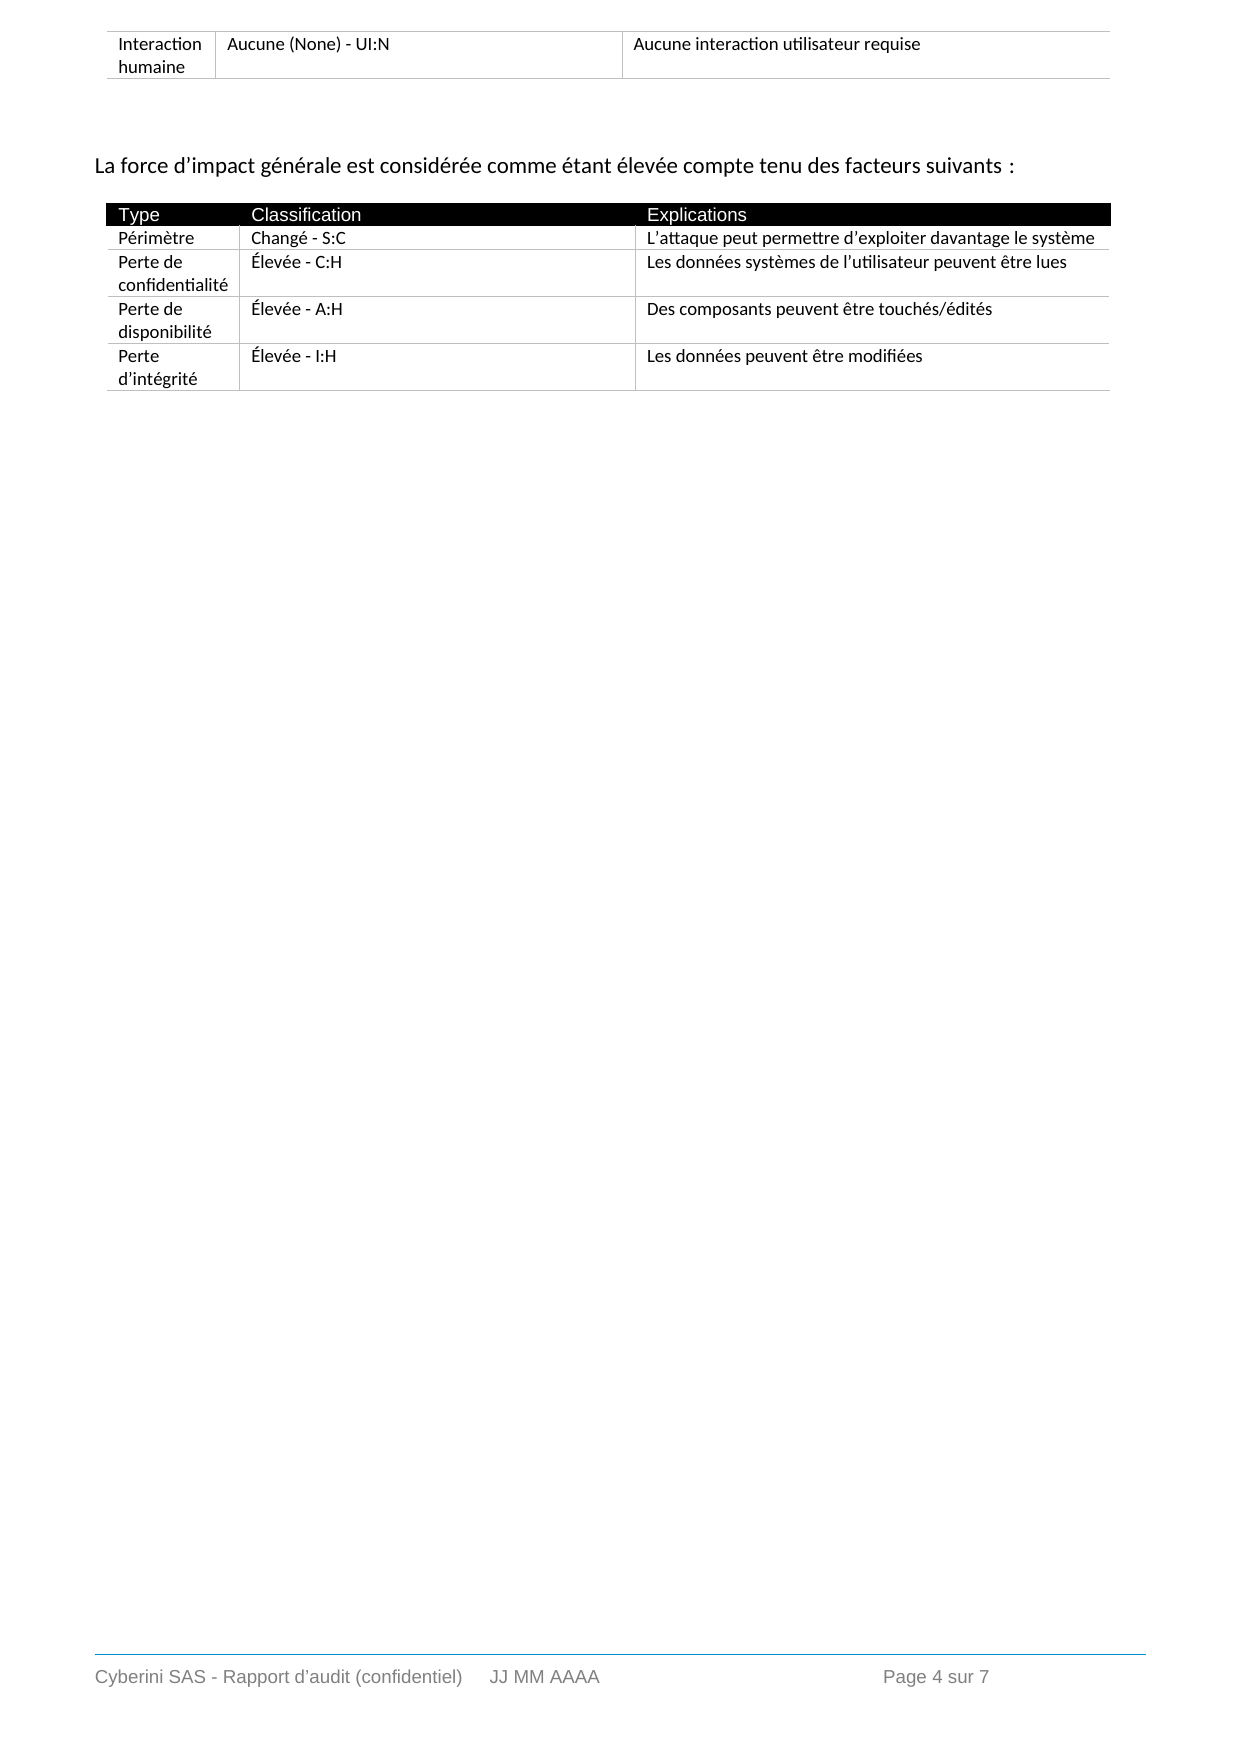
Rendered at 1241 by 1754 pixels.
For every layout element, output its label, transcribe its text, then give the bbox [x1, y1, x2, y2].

table_cell Perte de disponibilité [107, 297, 239, 343]
table_cell L’attaque peut permettre d’exploiter davantage le système [636, 226, 1110, 249]
table_cell Aucune (None) - UI:N [216, 32, 622, 78]
table_header Classification [240, 204, 636, 225]
table_header Type [107, 204, 240, 225]
table_cell Élevée - I:H [240, 344, 635, 390]
text La force d’impact générale est considérée comme étant élevée compte tenu des facteurs suivants : [94, 151, 1146, 179]
table_cell Périmètre [107, 226, 239, 249]
table_cell Élevée - A:HH [240, 297, 635, 343]
table_cell Élevée - C:H [240, 250, 635, 296]
table_cell Aucune interaction utilisateur requise [623, 32, 1110, 78]
table_cell Perte de confidentialité [107, 250, 239, 296]
table_cell Les données systèmes de l’utilisateur peuvent être lues [636, 249, 1110, 296]
table_cell Changé - S:C [240, 226, 635, 249]
table_cell Interaction humaine [107, 32, 215, 78]
table_cell Perte d’intégrité [107, 344, 239, 390]
table_cell Les données peuvent être modifiées [636, 343, 1110, 390]
table_cell Des composants peuvent être touchés/édités [636, 296, 1110, 343]
table_header Explications [636, 204, 1110, 225]
